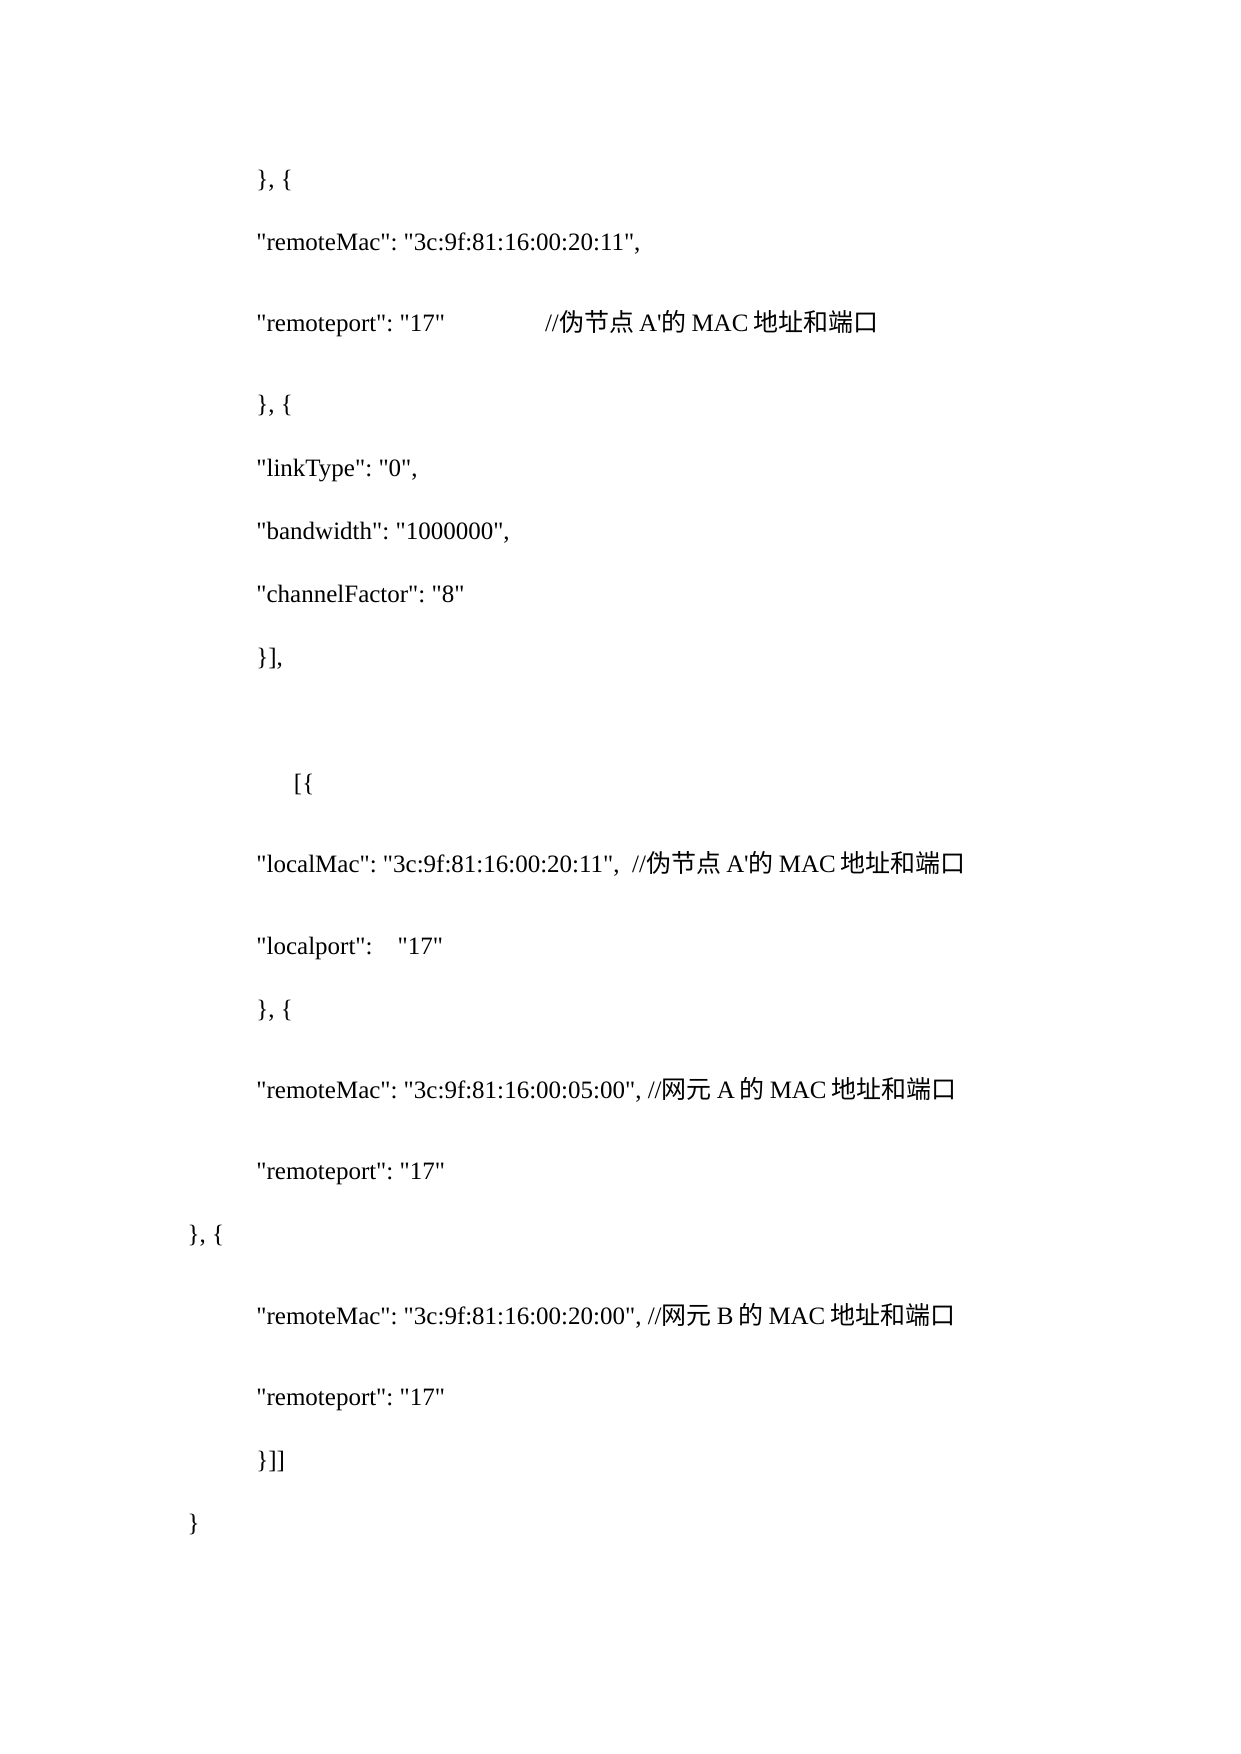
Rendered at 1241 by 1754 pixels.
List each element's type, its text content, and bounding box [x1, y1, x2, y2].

text "localMac": "3c:9f:81:16:00:20:11", //伪节点A'的MAC地址和端口 [187, 829, 1053, 894]
text } [187, 1506, 1053, 1539]
text "remoteMac": "3c:9f:81:16:00:20:00", //网元B的MAC地址和端口 [187, 1281, 1053, 1346]
text "localport": "17" [187, 929, 1053, 961]
text "remoteport": "17" [187, 1380, 1053, 1413]
text }, { [187, 162, 1053, 194]
text "bandwidth": "1000000", [187, 514, 1053, 546]
text }]] [187, 1443, 1053, 1476]
text [{ [187, 766, 1053, 799]
text "remoteport": "17" //伪节点A'的MAC地址和端口 [187, 288, 1053, 353]
text }, { [187, 1218, 1053, 1250]
text "channelFactor": "8" [187, 577, 1053, 609]
text "remoteport": "17" [187, 1154, 1053, 1187]
text }], [187, 640, 1053, 673]
text "linkType": "0", [187, 451, 1053, 483]
text }, { [187, 992, 1053, 1024]
text "remoteMac": "3c:9f:81:16:00:05:00", //网元A的MAC地址和端口 [187, 1055, 1053, 1120]
text "remoteMac": "3c:9f:81:16:00:20:11", [187, 225, 1053, 258]
text }, { [187, 388, 1053, 420]
